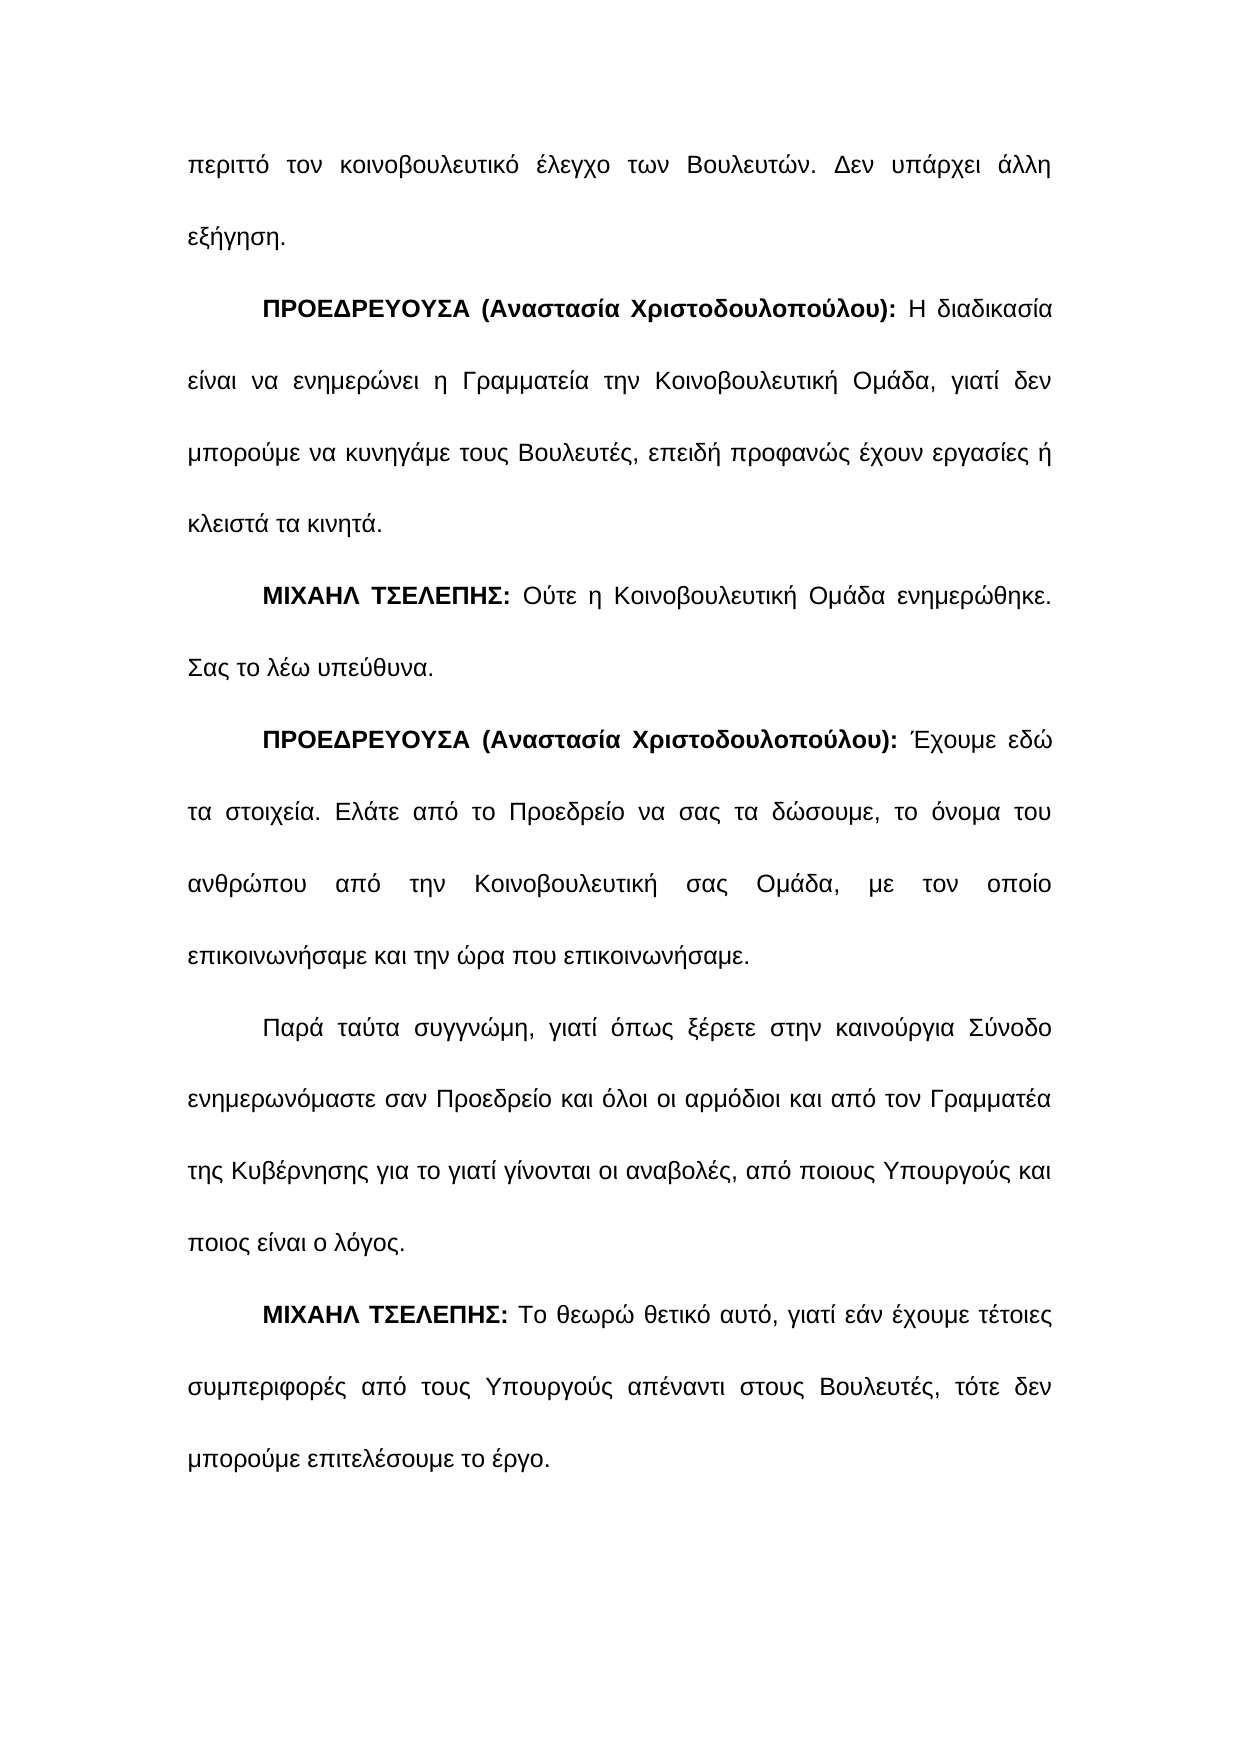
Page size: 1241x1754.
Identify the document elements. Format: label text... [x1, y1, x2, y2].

text ΠΡΟΕΔΡΕΥΟΥΣΑ (Αναστασία Χριστοδουλοπούλου): Η διαδικασία είναι να ενημερώνει η Γραμματεία την Κοινοβουλευτική Ομάδα, γιατί δεν μπορούμε να κυνηγάμε τους Βουλευτές, επειδή προφανώς έχουν εργασίες ή κλειστά τα κινητά. [187, 294, 1053, 538]
text ΜΙΧΑΗΛ ΤΣΕΛΕΠΗΣ: Το θεωρώ θετικό αυτό, γιατί εάν έχουμε τέτοιες συμπεριφορές από τους Υπουργούς απέναντι στους Βουλευτές, τότε δεν μπορούμε επιτελέσουμε το έργο. [187, 1300, 1053, 1472]
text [187, 150, 1053, 251]
text ΠΡΟΕΔΡΕΥΟΥΣΑ (Αναστασία Χριστοδουλοπούλου): Έχουμε εδώ τα στοιχεία. Ελάτε από το Προεδρείο να σας τα δώσουμε, το όνομα του ανθρώπου από την Κοινοβουλευτική σας Ομάδα, με τον οποίο επικοινωνήσαμε και την ώρα που επικοινωνήσαμε. [187, 725, 1053, 969]
text ΜΙΧΑΗΛ ΤΣΕΛΕΠΗΣ: Ούτε η Κοινοβουλευτική Ομάδα ενημερώθηκε. Σας το λέω υπεύθυνα. [187, 581, 1053, 682]
text Παρά ταύτα συγγνώμη, γιατί όπως ξέρετε στην καινούργια Σύνοδο ενημερωνόμαστε σαν Προεδρείο και όλοι οι αρμόδιοι και από τον Γραμματέα της Κυβέρνησης για το γιατί γίνονται οι αναβολές, από ποιους Υπουργούς και ποιος είναι ο λόγος. [187, 1012, 1053, 1257]
